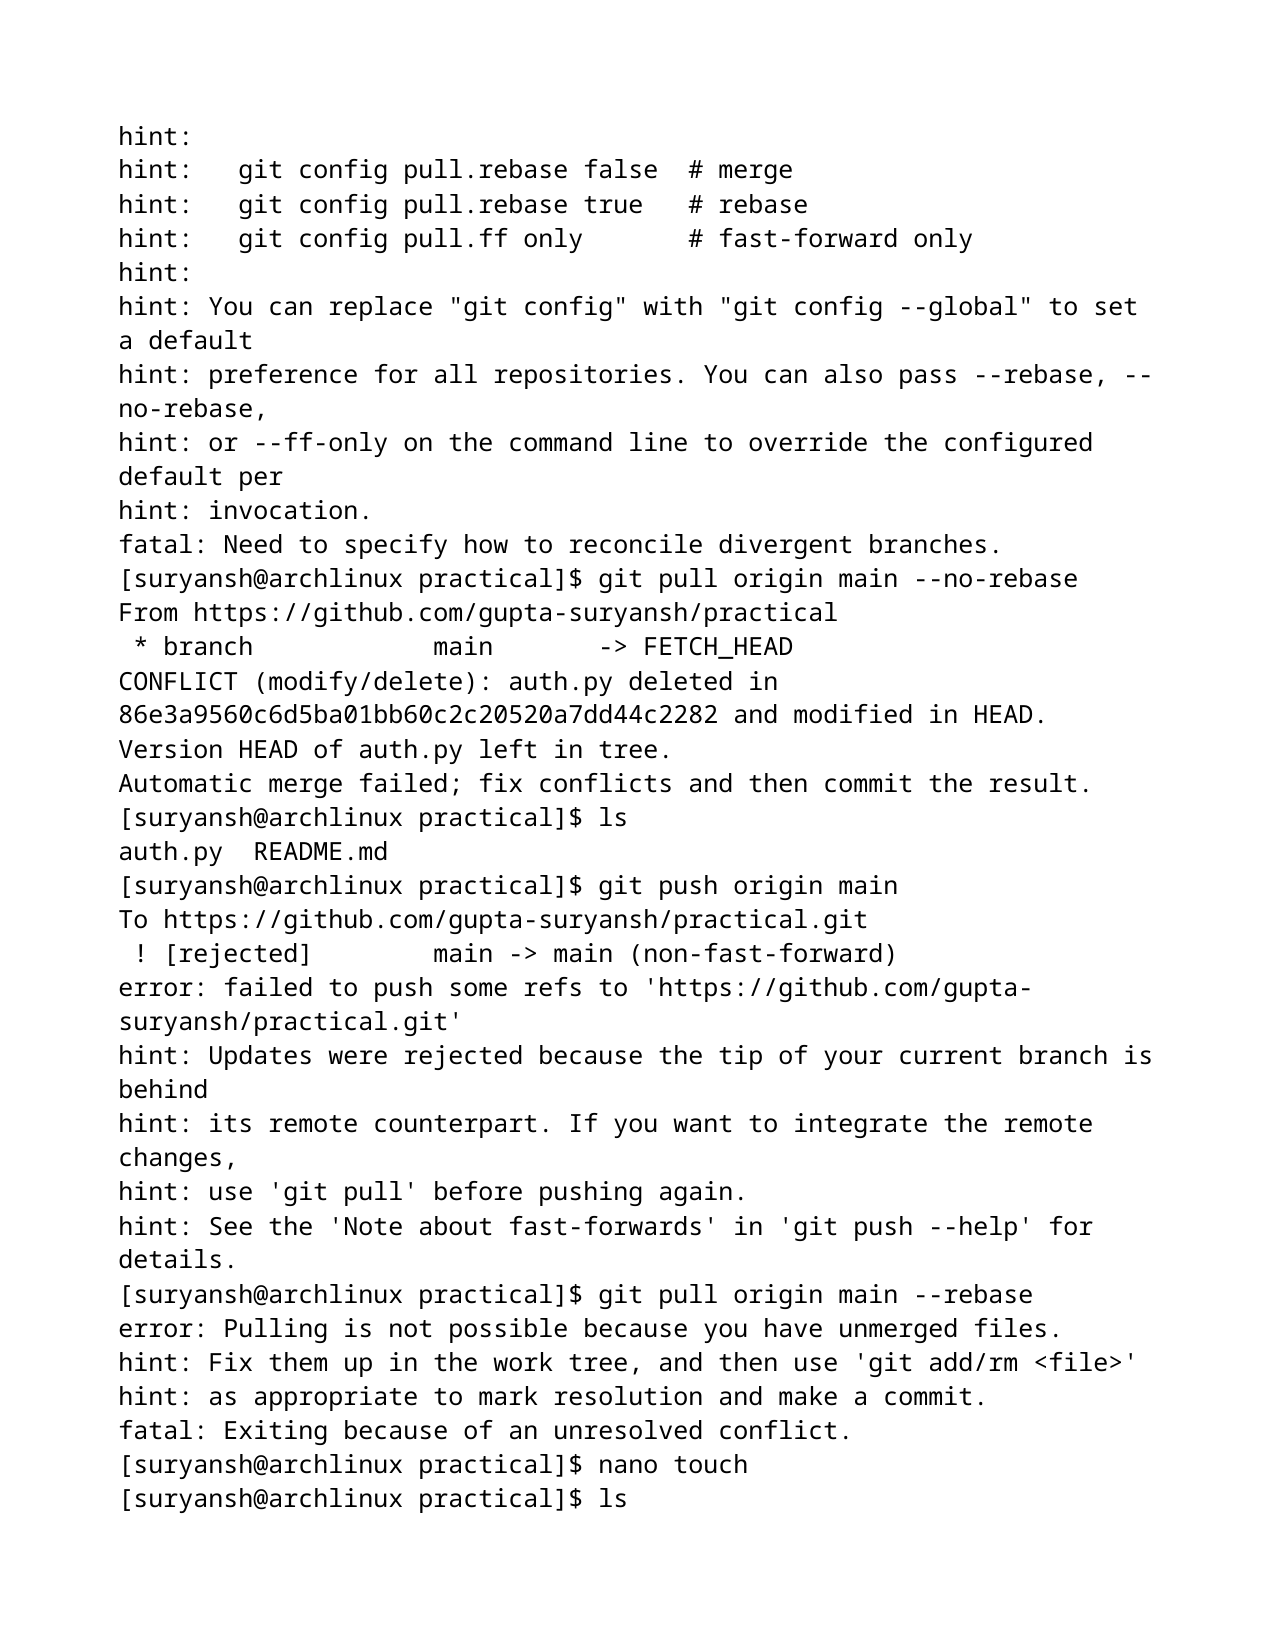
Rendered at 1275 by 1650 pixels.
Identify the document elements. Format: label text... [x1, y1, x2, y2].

text hint: invocation. [118, 493, 1157, 527]
text CONFLICT (modify/delete): auth.py deleted in 86e3a9560c6d5ba01bb60c2c20520a7dd44c2282 and modified in HEAD. Version HEAD of auth.py left in tree. [118, 663, 1157, 765]
text hint: Fix them up in the work tree, and then use 'git add/rm <file>' [118, 1344, 1157, 1378]
text [suryansh@archlinux practical]$ git pull origin main --no-rebase [118, 561, 1157, 595]
text To https://github.com/gupta-suryansh/practical.git [118, 902, 1157, 936]
text * branch main -> FETCH_HEAD [118, 629, 1157, 663]
text [suryansh@archlinux practical]$ git push origin main [118, 867, 1157, 902]
text hint: preference for all repositories. You can also pass --rebase, --no-rebase, [118, 357, 1157, 425]
text hint: or --ff-only on the command line to override the configured default per [118, 425, 1157, 493]
text hint: [118, 254, 1157, 288]
text Automatic merge failed; fix conflicts and then commit the result. [118, 765, 1157, 799]
text error: failed to push some refs to 'https://github.com/gupta-suryansh/practical.git' [118, 970, 1157, 1038]
text hint: Updates were rejected because the tip of your current branch is behind [118, 1038, 1157, 1106]
text [suryansh@archlinux practical]$ ls [118, 799, 1157, 833]
text [suryansh@archlinux practical]$ nano touch [118, 1447, 1157, 1481]
text hint: use 'git pull' before pushing again. [118, 1174, 1157, 1208]
text auth.py README.md [118, 833, 1157, 867]
text fatal: Exiting because of an unresolved conflict. [118, 1412, 1157, 1447]
text hint: its remote counterpart. If you want to integrate the remote changes, [118, 1106, 1157, 1174]
text [suryansh@archlinux practical]$ git pull origin main --rebase [118, 1276, 1157, 1310]
text hint: git config pull.rebase false # merge [118, 152, 1157, 186]
text hint: See the 'Note about fast-forwards' in 'git push --help' for details. [118, 1208, 1157, 1276]
text hint: [118, 118, 1157, 152]
text error: Pulling is not possible because you have unmerged files. [118, 1310, 1157, 1344]
text hint: git config pull.ff only # fast-forward only [118, 220, 1157, 254]
text fatal: Need to specify how to reconcile divergent branches. [118, 527, 1157, 561]
text hint: git config pull.rebase true # rebase [118, 186, 1157, 220]
text hint: as appropriate to mark resolution and make a commit. [118, 1378, 1157, 1412]
text [suryansh@archlinux practical]$ ls [118, 1481, 1157, 1515]
text From https://github.com/gupta-suryansh/practical [118, 595, 1157, 629]
text hint: You can replace "git config" with "git config --global" to set a default [118, 288, 1157, 357]
text ! [rejected] main -> main (non-fast-forward) [118, 936, 1157, 970]
